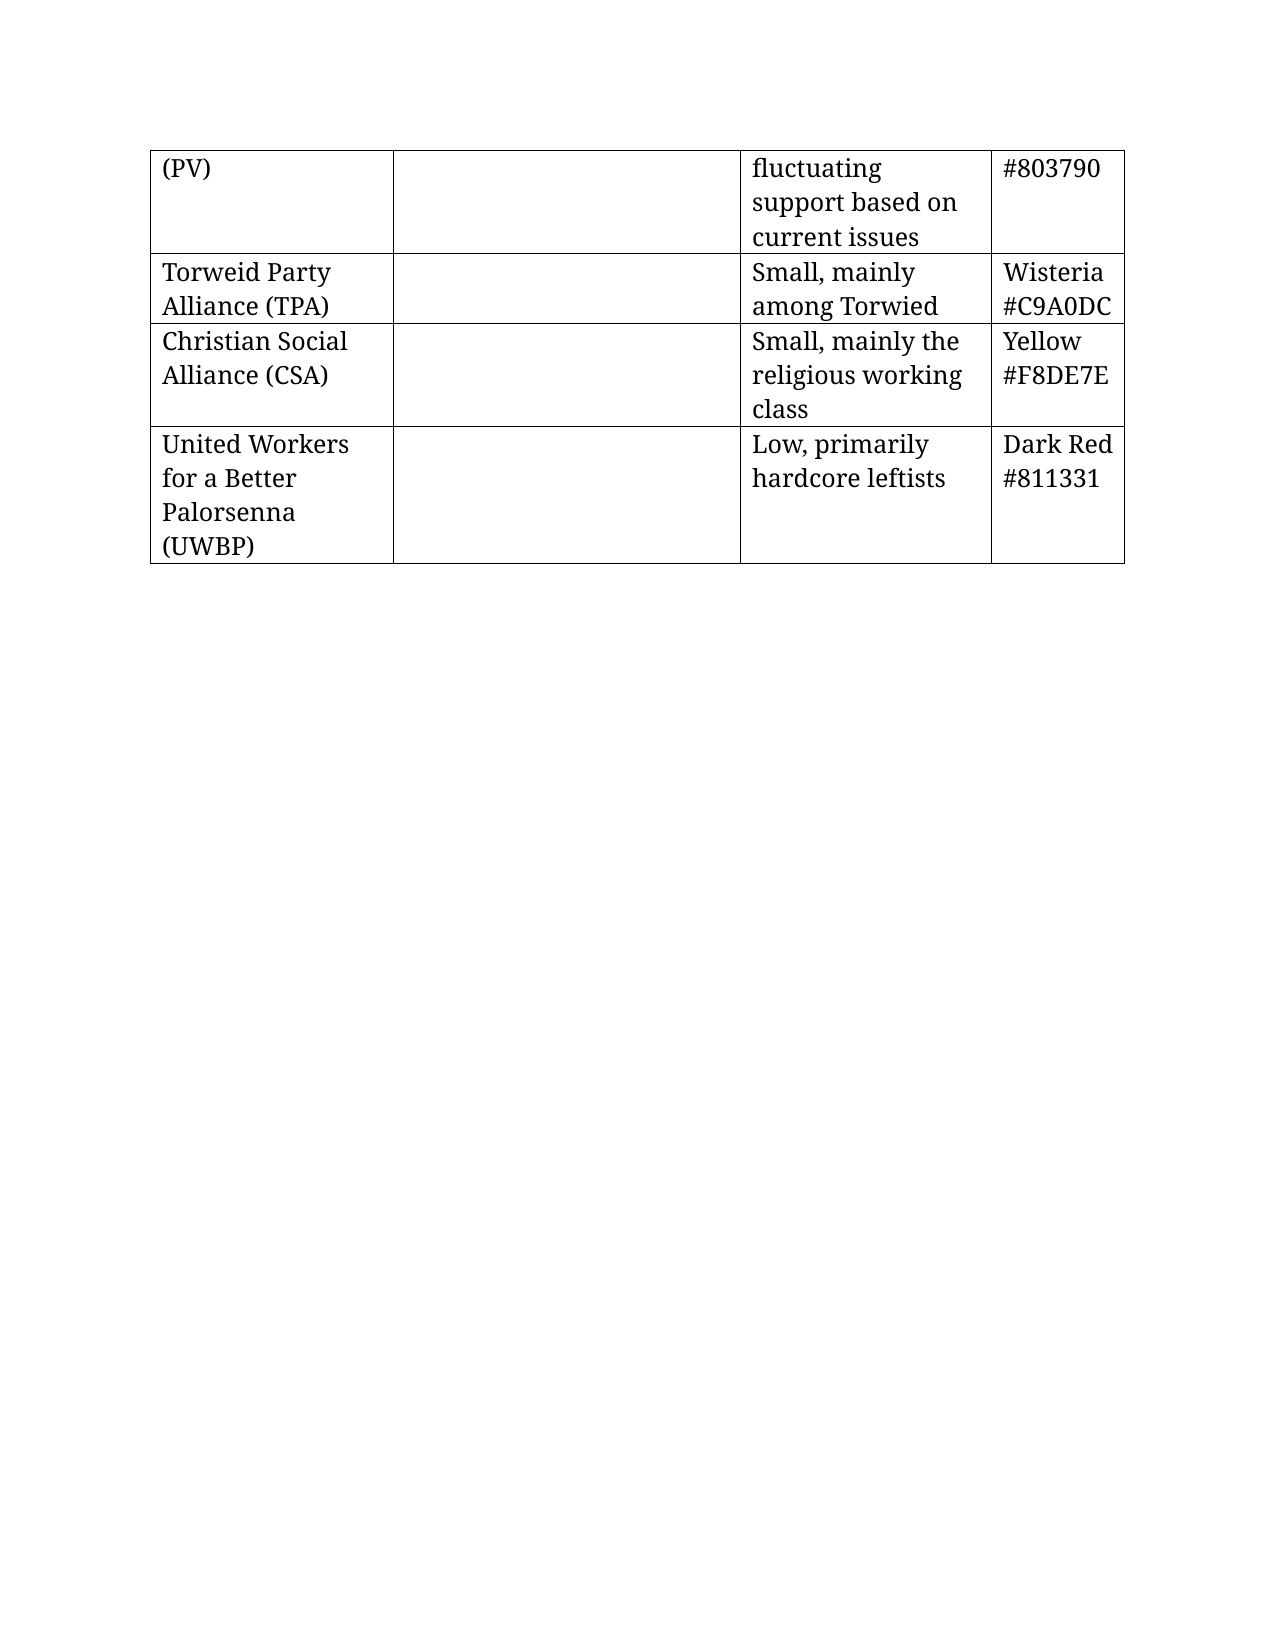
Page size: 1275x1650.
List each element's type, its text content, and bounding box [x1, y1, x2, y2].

table_cell [394, 427, 740, 563]
table_cell Dark Red #811331 [992, 427, 1124, 563]
table_cell Wisteria #C9A0DC [992, 254, 1124, 322]
table_cell [394, 151, 740, 253]
table_cell Small, mainly among Torwied [741, 254, 991, 322]
table_cell [394, 324, 740, 426]
table_cell Low, primarily hardcore leftists [741, 427, 991, 563]
table_cell Violet #803790 [992, 151, 1124, 253]
table_cell Yellow #F8DE7E [992, 324, 1124, 426]
table_cell [394, 254, 740, 322]
table_cell United Workers for a Better Palorsenna (UWBP) [151, 427, 393, 563]
table_cell Moderate, with fluctuating support based on current issues [741, 151, 991, 253]
table_cell Small, mainly the religious working class [741, 324, 991, 426]
table_cell Christian Social Alliance (CSA) [151, 324, 393, 426]
table_cell Torweid Party Alliance (TPA) [151, 254, 393, 322]
table_cell The People’s Voice (PV) [151, 151, 393, 253]
